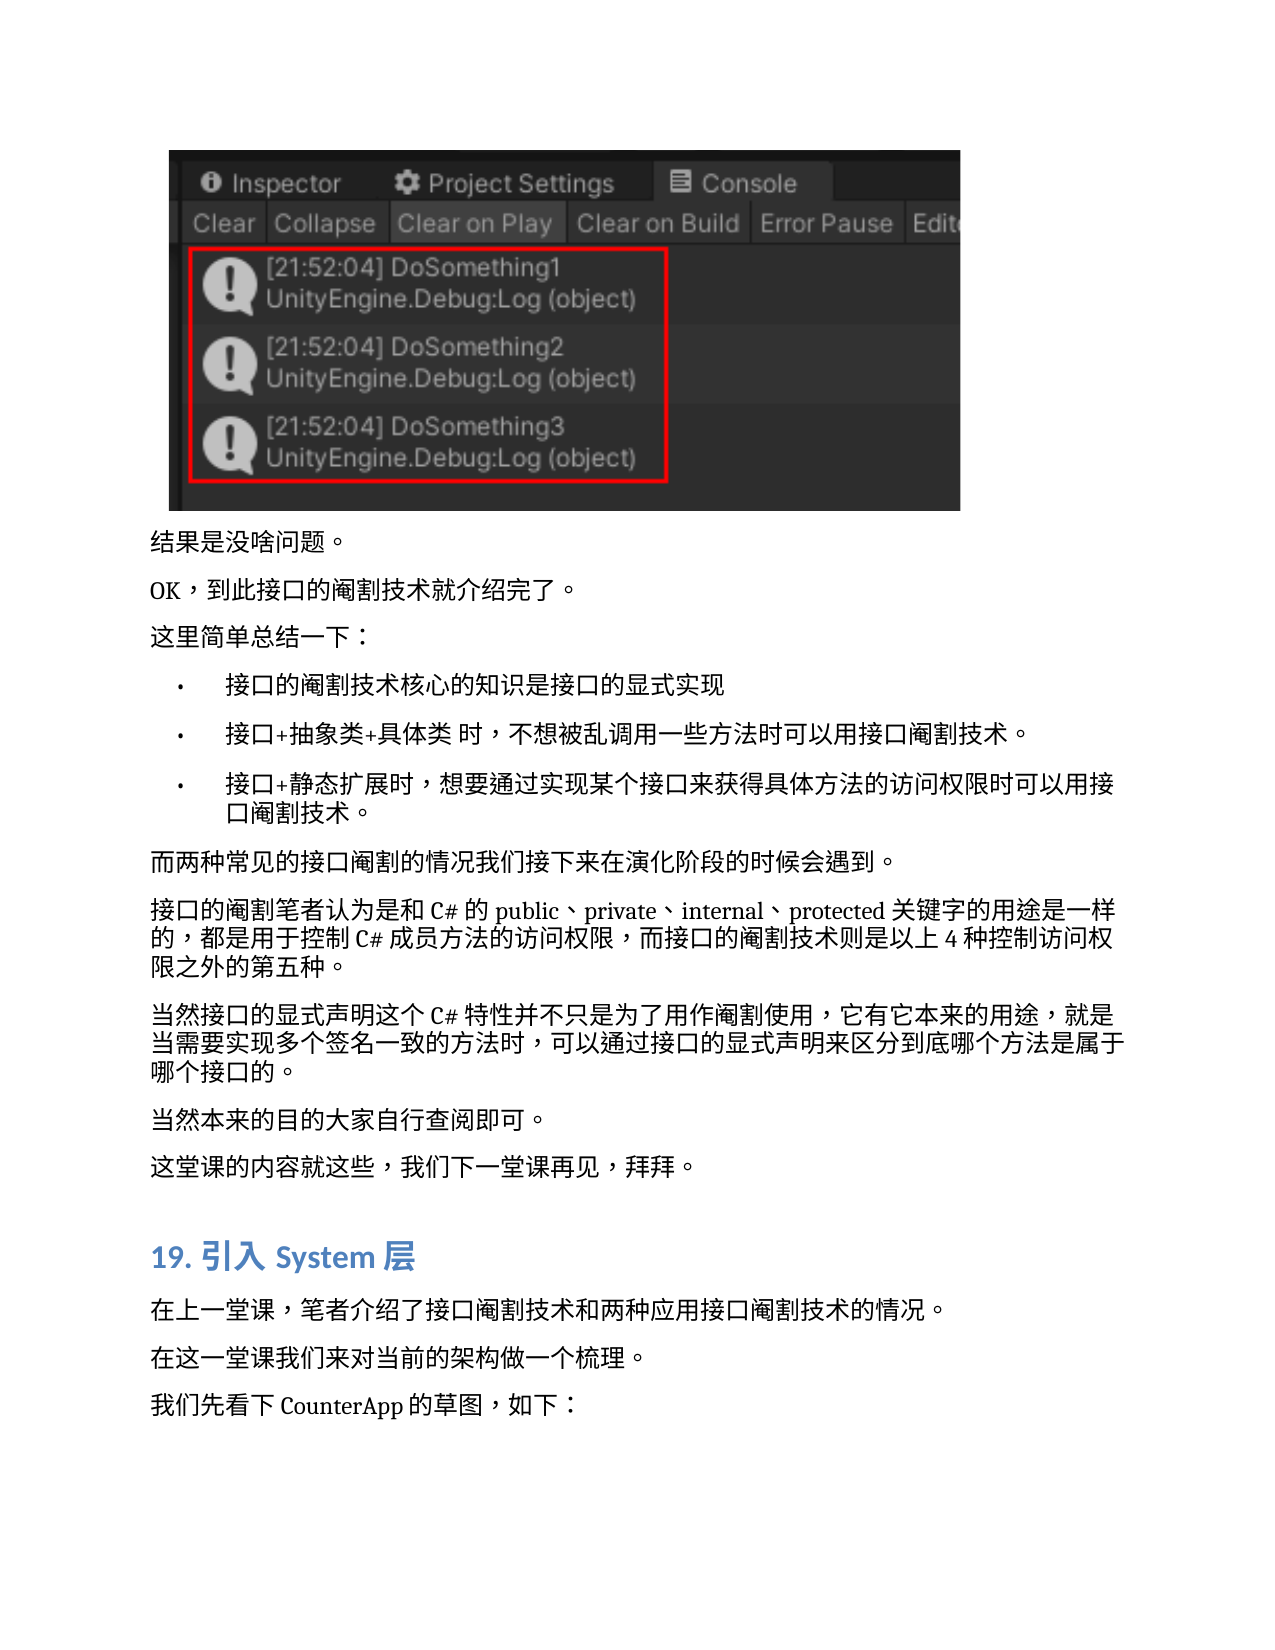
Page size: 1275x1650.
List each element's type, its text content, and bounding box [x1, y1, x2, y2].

text 而两种常见的接口阉割的情况我们接下来在演化阶段的时候会遇到。 [150, 849, 1125, 878]
list 接口+抽象类+具体类 时，不想被乱调用一些方法时可以用接口阉割技术。 [175, 721, 1125, 750]
picture [168, 150, 961, 511]
text 这堂课的内容就这些，我们下一堂课再见，拜拜。 [150, 1154, 1125, 1183]
text 这里简单总结一下： [150, 624, 1125, 653]
text 结果是没啥问题。 [150, 529, 1125, 558]
subtitle 19. 引入 System 层 [150, 1233, 1125, 1278]
text 当然接口的显式声明这个 C# 特性并不只是为了用作阉割使用，它有它本来的用途，就是当需要实现多个签名一致的方法时，可以通过接口的显式声明来区分到底哪个方法是属于哪个接口的。 [150, 1002, 1125, 1088]
list 接口+静态扩展时，想要通过实现某个接口来获得具体方法的访问权限时可以用接口阉割技术。 [175, 771, 1125, 828]
text 在这一堂课我们来对当前的架构做一个梳理。 [150, 1344, 1125, 1373]
text 接口的阉割笔者认为是和 C# 的 public、private、internal、protected 关键字的用途是一样的，都是用于控制 C# 成员方法的访问权限，而接口的阉割技术则是以上 4 种控制访问权限之外的第五种。 [150, 897, 1125, 983]
list 接口的阉割技术核心的知识是接口的显式实现 [175, 672, 1125, 700]
text 我们先看下 CounterApp 的草图，如下： [150, 1392, 1125, 1421]
text 当然本来的目的大家自行查阅即可。 [150, 1107, 1125, 1135]
text 在上一堂课，笔者介绍了接口阉割技术和两种应用接口阉割技术的情况。 [150, 1297, 1125, 1326]
text OK，到此接口的阉割技术就介绍完了。 [150, 577, 1125, 605]
